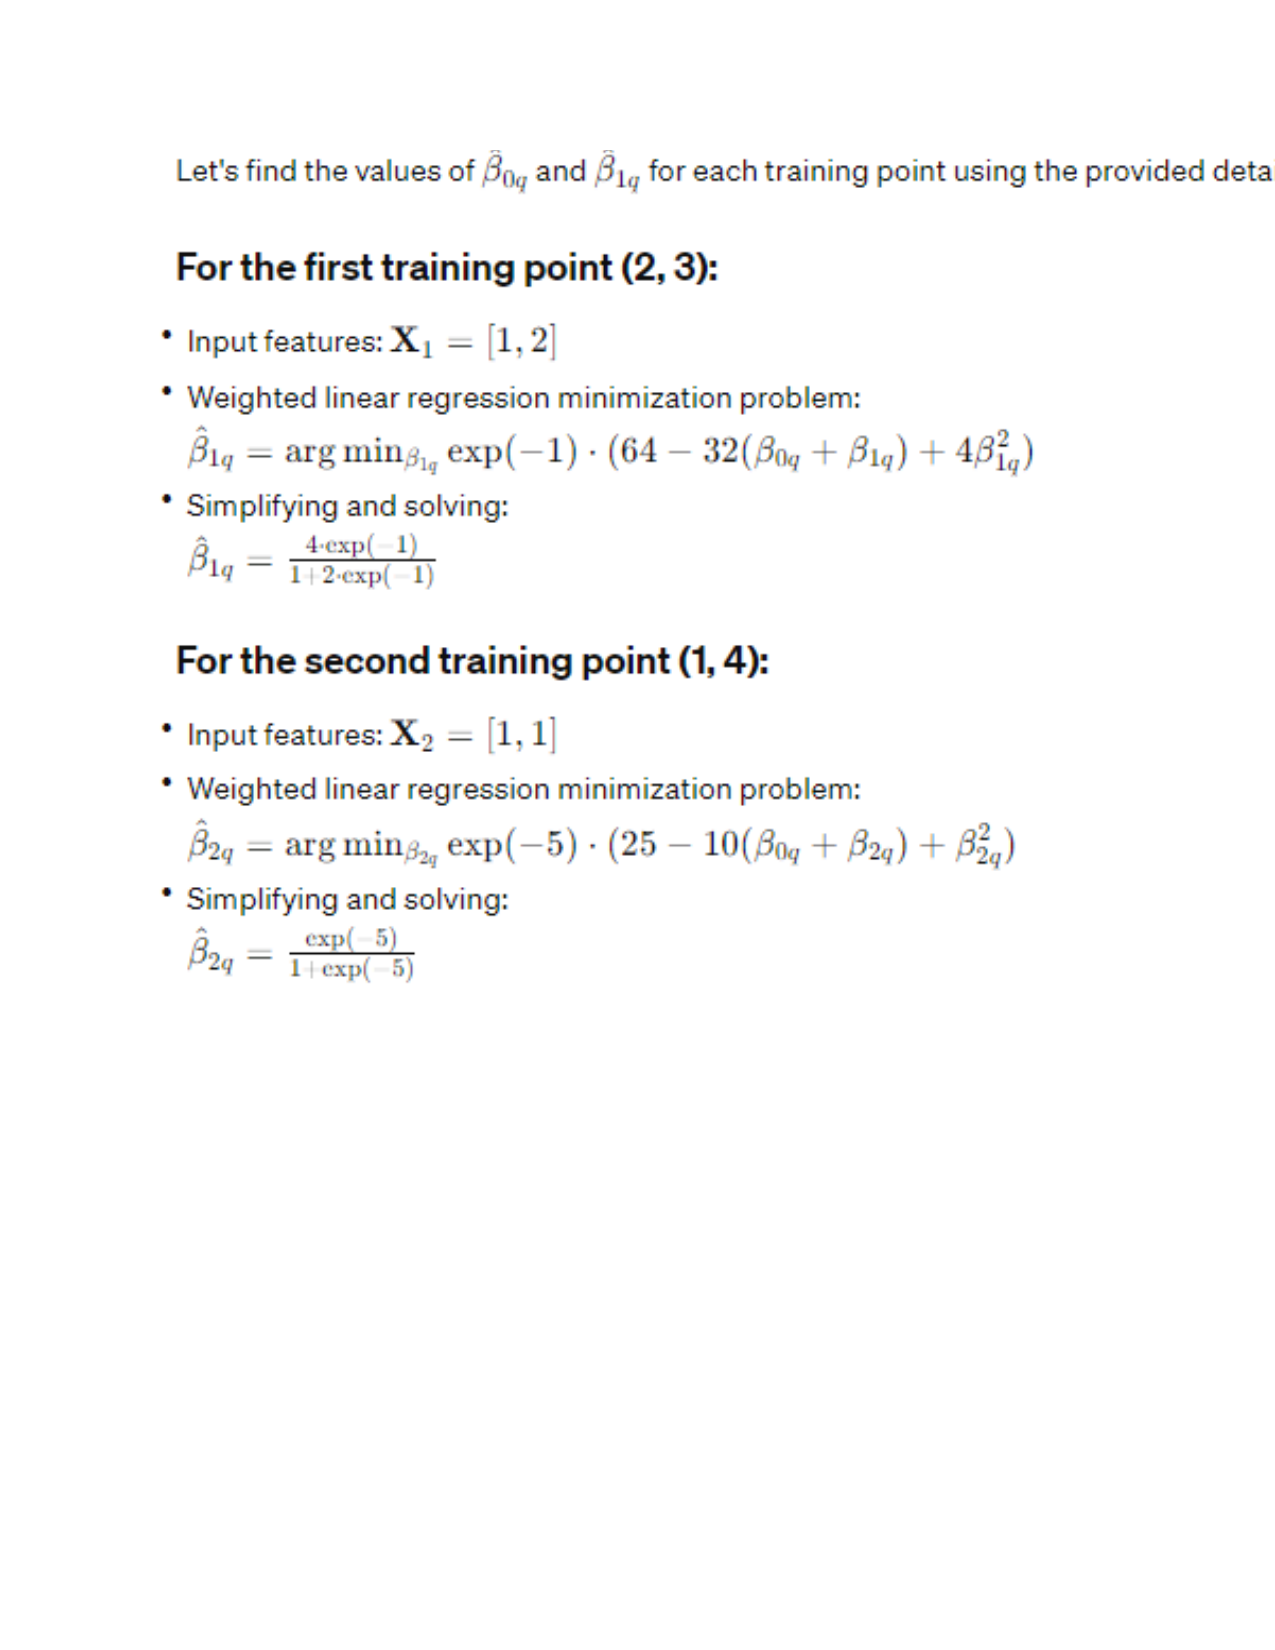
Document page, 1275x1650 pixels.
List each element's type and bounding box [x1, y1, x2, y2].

picture [150, 150, 1275, 1020]
